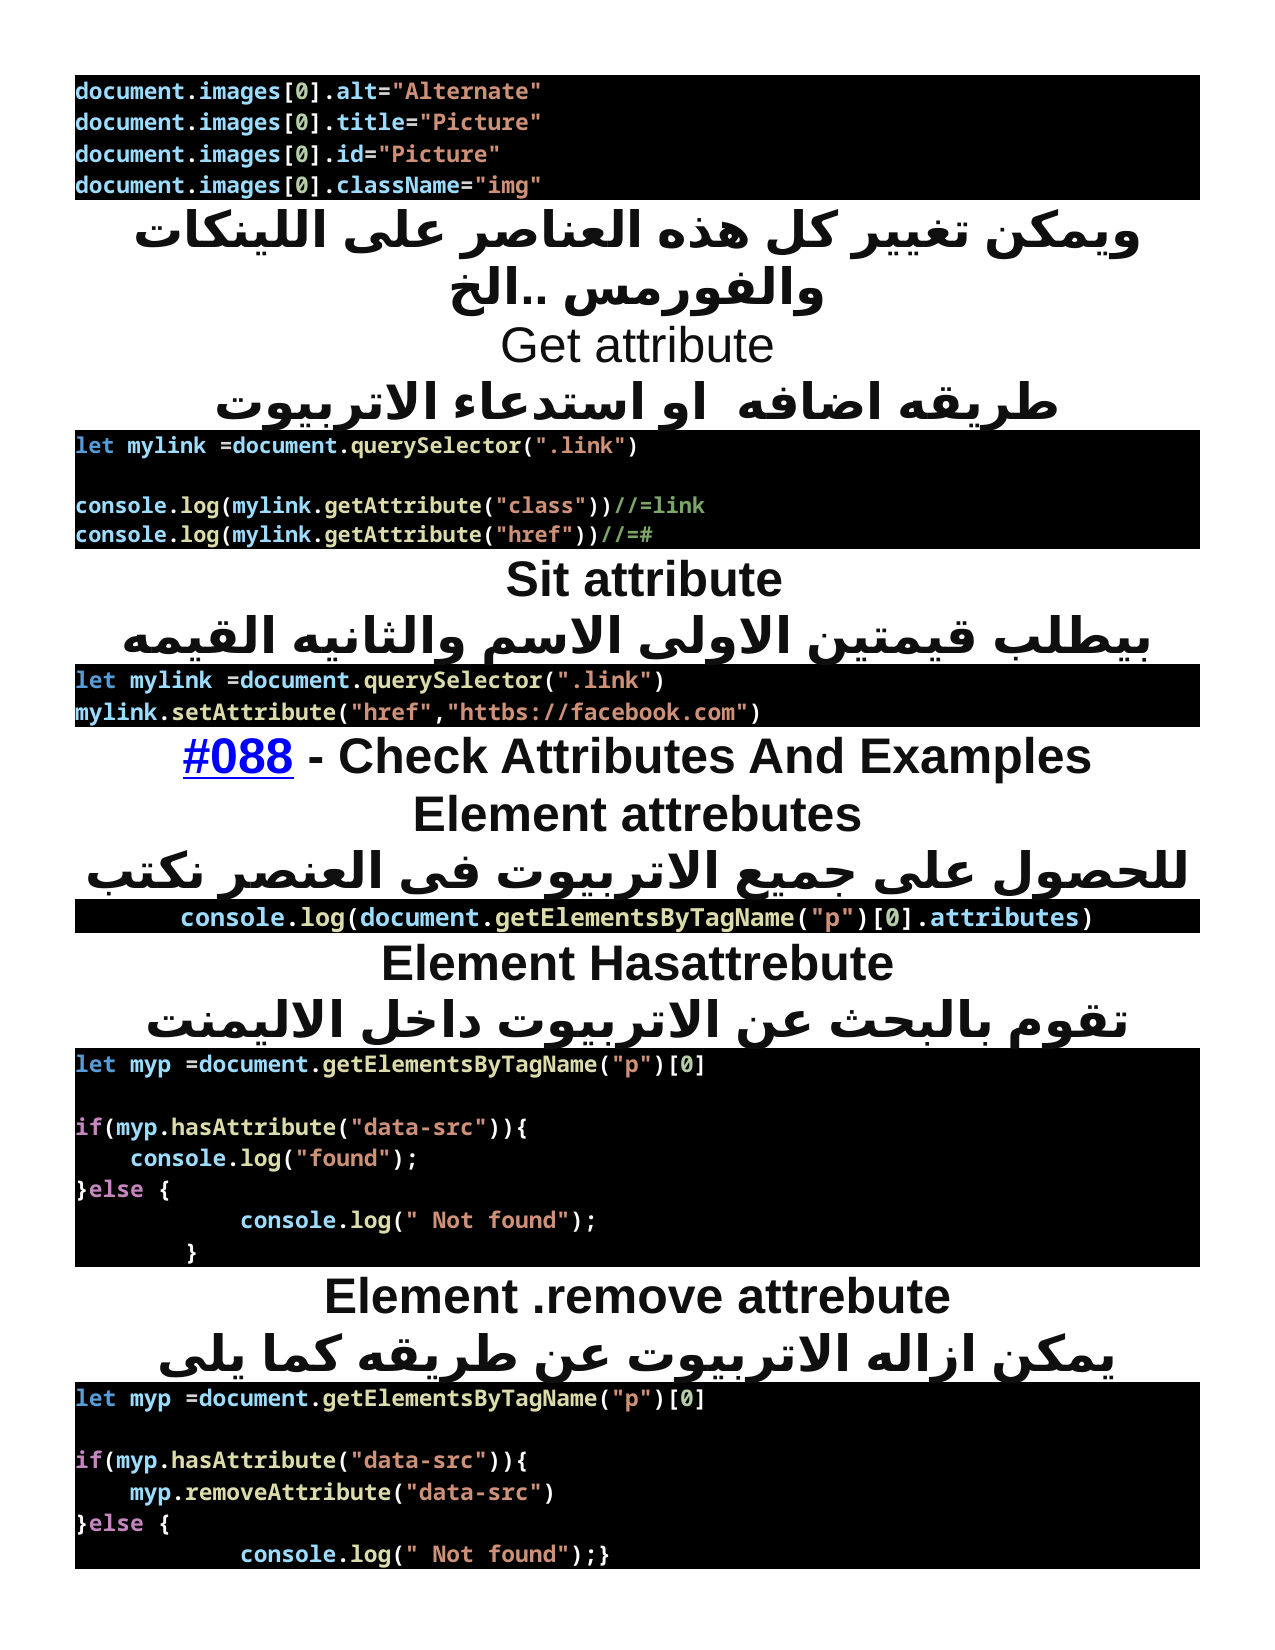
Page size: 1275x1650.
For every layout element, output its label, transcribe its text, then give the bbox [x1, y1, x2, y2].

subtitle #088 - Check Attributes And Examples [75, 727, 1200, 784]
subtitle طريقه اضافه او استدعاء الاتربيوت [75, 372, 1200, 430]
text document.images[0].className="img" [75, 169, 1200, 200]
text document.images[0].alt="Alternate" [75, 75, 1200, 106]
text console.log(" Not found");} [75, 1538, 1200, 1569]
text document.images[0].id="Picture" [75, 137, 1200, 169]
text let myp =document.getElementsByTagName("p")[0] [75, 1048, 1200, 1079]
subtitle Sit attribute [75, 549, 1200, 607]
text }else { [75, 1173, 1200, 1204]
text document.images[0].title="Picture" [75, 106, 1200, 137]
subtitle تقوم بالبحث عن الاتربيوت داخل الاليمنت [75, 991, 1200, 1048]
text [75, 1382, 1200, 1413]
text console.log(" Not found"); [75, 1204, 1200, 1236]
text mylink.setAttribute("href","httbs://facebook.com") [75, 695, 1200, 727]
subtitle Element Hasattrebute [75, 933, 1200, 991]
subtitle Get attribute [75, 315, 1200, 372]
subtitle يمكن ازاله الاتربيوت عن طريقه كما يلى [75, 1324, 1200, 1382]
text console.log("found"); [75, 1142, 1200, 1173]
text if(myp.hasAttribute("data-src")){ [75, 1111, 1200, 1142]
text console.log(mylink.getAttribute("href"))//=# [75, 519, 1200, 549]
subtitle Element attrebutes [75, 784, 1200, 842]
text myp.removeAttribute("data-src") [75, 1476, 1200, 1507]
subtitle بيطلب قيمتين الاولى الاسم والثانيه القيمه [75, 607, 1200, 664]
text } [75, 1236, 1200, 1267]
subtitle للحصول على جميع الاتربيوت فى العنصر نكتب [75, 842, 1200, 899]
text let mylink =document.querySelector(".link") [75, 430, 1200, 460]
text console.log(document.getElementsByTagName("p")[0].attributes) [75, 899, 1200, 933]
text }else { [75, 1507, 1200, 1538]
subtitle Element .remove attrebute [75, 1267, 1200, 1324]
text console.log(mylink.getAttribute("class"))//=link [75, 489, 1200, 519]
subtitle ويمكن تغيير كل هذه العناصر على اللينكات والفورمس ..الخ [75, 200, 1200, 315]
text if(myp.hasAttribute("data-src")){ [75, 1444, 1200, 1476]
text let mylink =document.querySelector(".link") [75, 664, 1200, 695]
